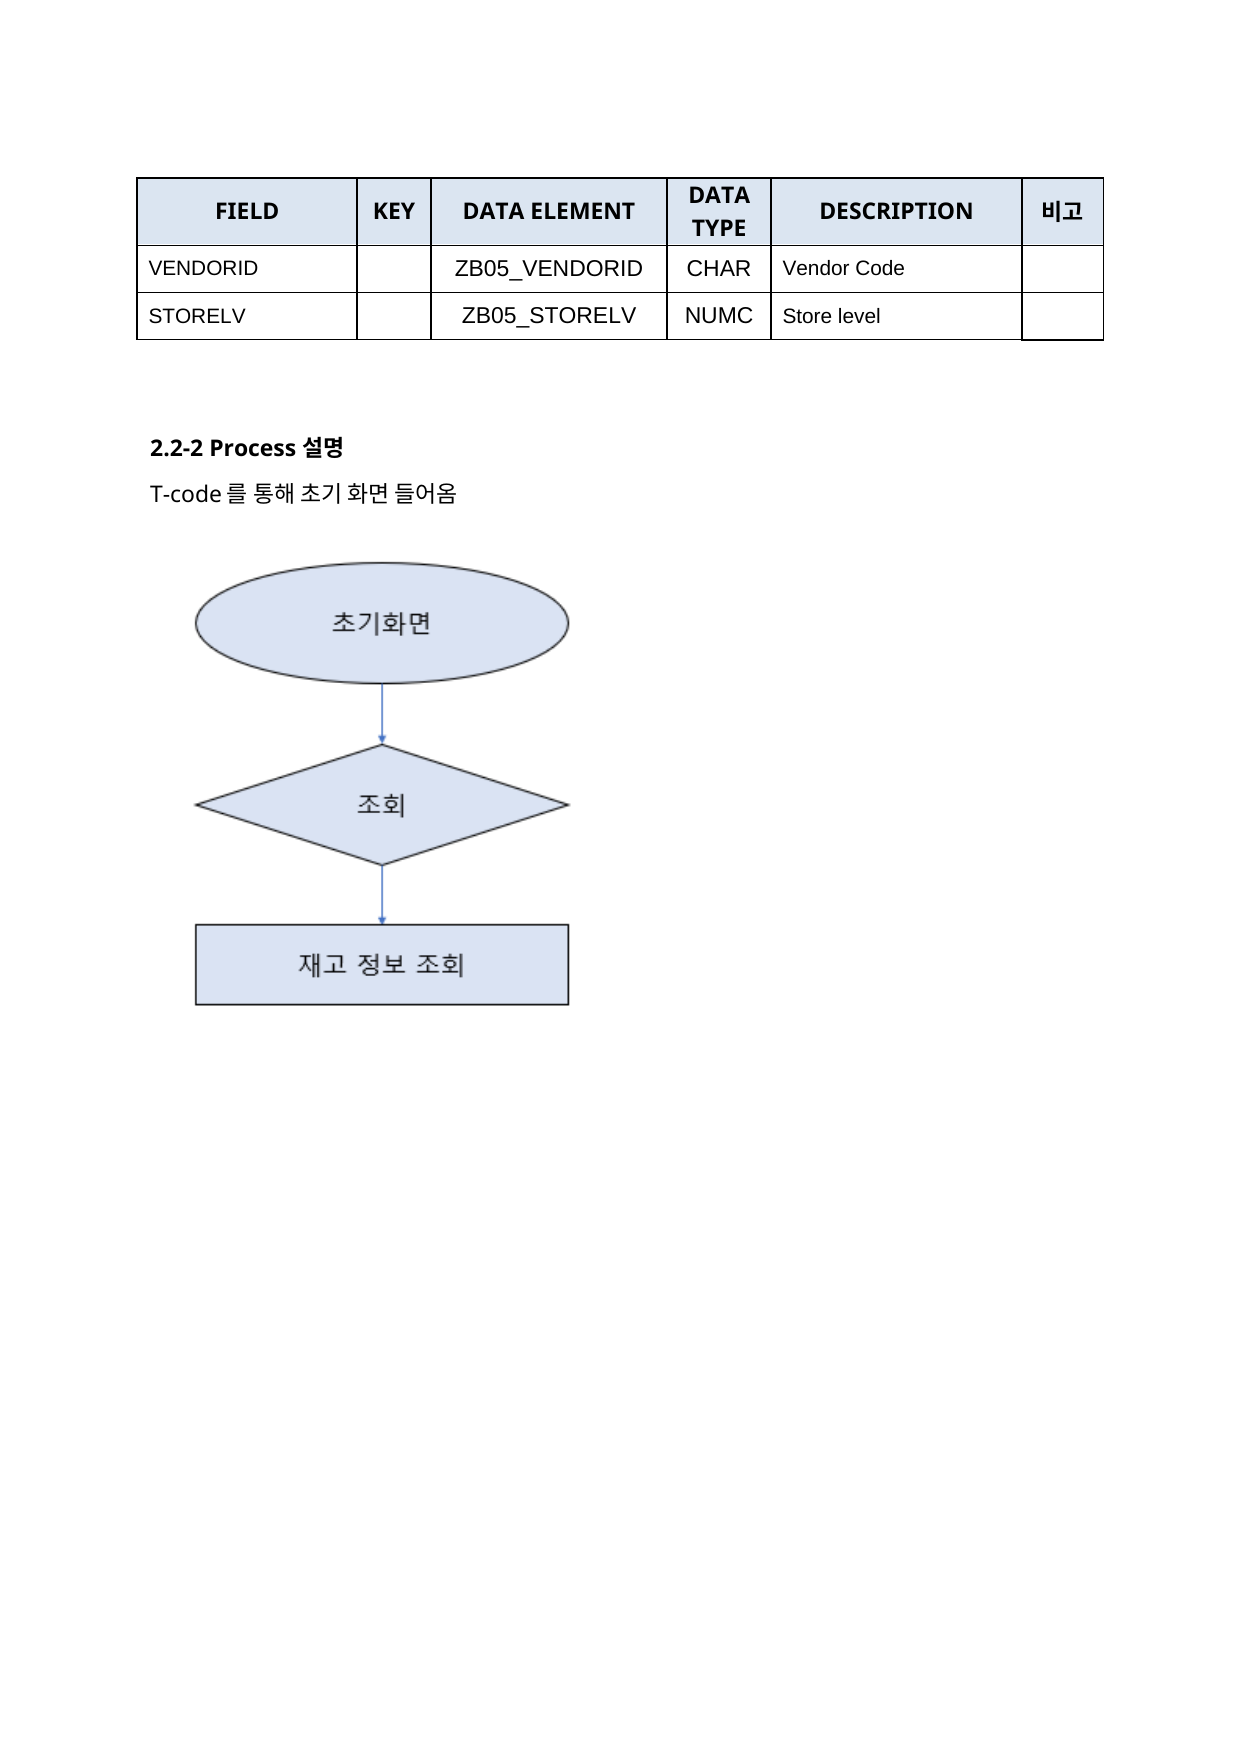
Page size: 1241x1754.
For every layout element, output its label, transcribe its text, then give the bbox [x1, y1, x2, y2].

table_header KEY [358, 179, 430, 244]
table_cell ZB05_VENDORID [432, 246, 666, 292]
table_header DATA ELEMENT [432, 179, 666, 244]
table_cell VENDORID [138, 246, 356, 292]
table_cell [358, 246, 430, 292]
text T-code를 통해 초기 화면 들어옴 [150, 476, 1090, 509]
table_header DESCRIPTION [772, 179, 1021, 244]
table_cell CHAR [668, 246, 770, 292]
table_cell [358, 293, 430, 339]
table_header FIELD [138, 179, 356, 244]
table_cell [1023, 246, 1103, 292]
picture [150, 542, 632, 1059]
table_header DATA TYPE [668, 179, 770, 244]
table_cell NUMC [668, 293, 770, 339]
table_cell STORELV [138, 293, 356, 339]
table_cell Vendor Code [772, 246, 1021, 292]
text 2.2-2 Process 설명 [150, 430, 1069, 463]
table_header 비고 [1023, 179, 1103, 244]
table_cell [1023, 293, 1103, 339]
table_cell ZB05_STORELV [432, 293, 666, 339]
table_cell Store level [772, 293, 1021, 339]
